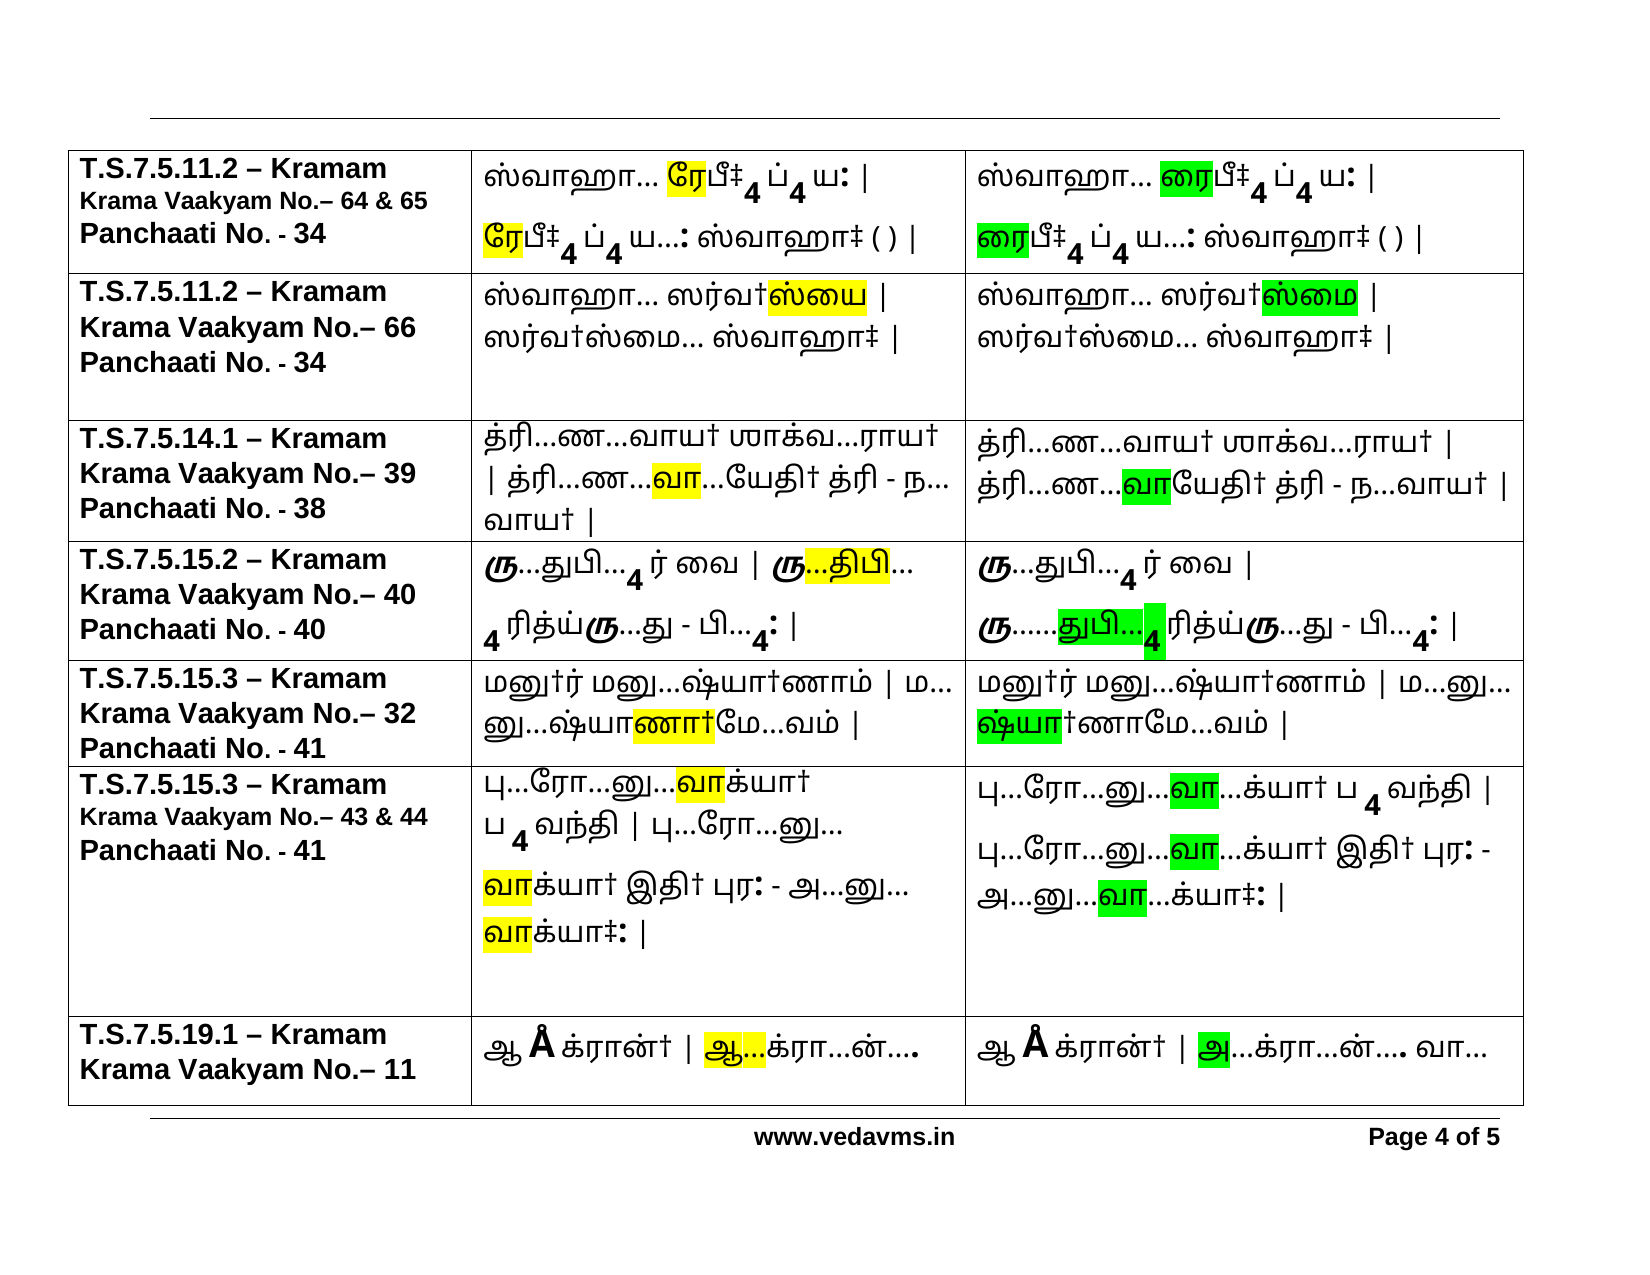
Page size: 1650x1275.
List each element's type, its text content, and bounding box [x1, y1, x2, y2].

table_cell T.S.7.5.14.1 – Kramam Krama Vaakyam No.– 39 Panchaati No. - 38 [69, 421, 471, 541]
table_cell பு…ரோ…னு…வா…க்யா† ப4வந்தி | பு…ரோ…னு…வா…க்யா† இதி† புர: - அ…னு…வா…க்யா‡: | [966, 767, 1523, 1016]
table_cell ஸ்வாஹா… ரேபீ‡4ப்4ய: | ரேபீ‡4ப்4ய…: ஸ்வாஹா‡ ( ) | [472, 151, 965, 273]
table_cell பு…ரோ…னு…வாக்யா† ப4வந்தி | பு…ரோ…னு…வாக்யா† இதி† புர: - அ…னு…வாக்யா‡: | [472, 767, 965, 1016]
table_cell த்ரி…ண…வாய† ஶாக்வ…ராய† | த்ரி…ண…வாயேதி† த்ரி - ந…வாய† | [966, 421, 1523, 541]
table_cell T.S.7.5.19.1 – Kramam Krama Vaakyam No.– 11 Panchaati No. - 45 [69, 1017, 471, 1105]
table_cell ஆÅக்ரான்† | ஆ…க்ரா…ன்…. வா…ஜீ | [472, 1017, 965, 1105]
table_cell ரு…துபி…4ர் வை | ரு……துபி…4ரித்ய்ரு…து - பி…4: | [966, 542, 1523, 660]
table_cell T.S.7.5.11.2 – Kramam Krama Vaakyam No.– 66 Panchaati No. - 34 [69, 274, 471, 420]
table_cell T.S.7.5.11.2 – Kramam Krama Vaakyam No.– 64 & 65 Panchaati No. - 34 [69, 151, 471, 273]
table_cell T.S.7.5.15.3 – Kramam Krama Vaakyam No.– 32 Panchaati No. - 41 [69, 661, 471, 766]
table_cell ஸ்வாஹா… ஸர்வ†ஸ்மை | ஸர்வ†ஸ்மை… ஸ்வாஹா‡ | [966, 274, 1523, 420]
table_cell ஸ்வாஹா… ரைபீ‡4ப்4ய: | ரைபீ‡4ப்4ய…: ஸ்வாஹா‡ ( ) | [966, 151, 1523, 273]
table_cell மனு†ர் மனு…ஷ்யா†ணாம் | ம…னு…ஷ்யா†ணாமே…வம் | [966, 661, 1523, 766]
table_cell T.S.7.5.15.2 – Kramam Krama Vaakyam No.– 40 Panchaati No. - 40 [69, 542, 471, 660]
table_cell மனு†ர் மனு…ஷ்யா†ணாம் | ம…னு…ஷ்யாணா†மே…வம் | [472, 661, 965, 766]
table_cell ஆÅக்ரான்† | அ…க்ரா…ன்…. வா…ஜீ | [966, 1017, 1523, 1105]
table_cell ஸ்வாஹா… ஸர்வ†ஸ்யை | ஸர்வ†ஸ்மை… ஸ்வாஹா‡ | [472, 274, 965, 420]
table_cell ரு…துபி…4ர் வை | ரு…திபி…4ரித்ய்ரு…து - பி…4: | [472, 542, 965, 660]
table_cell த்ரி…ண…வாய† ஶாக்வ…ராய† | த்ரி…ண…வா…யேதி† த்ரி - ந…வாய† | [472, 421, 965, 541]
table_cell T.S.7.5.15.3 – Kramam Krama Vaakyam No.– 43 & 44 Panchaati No. - 41 [69, 767, 471, 1016]
